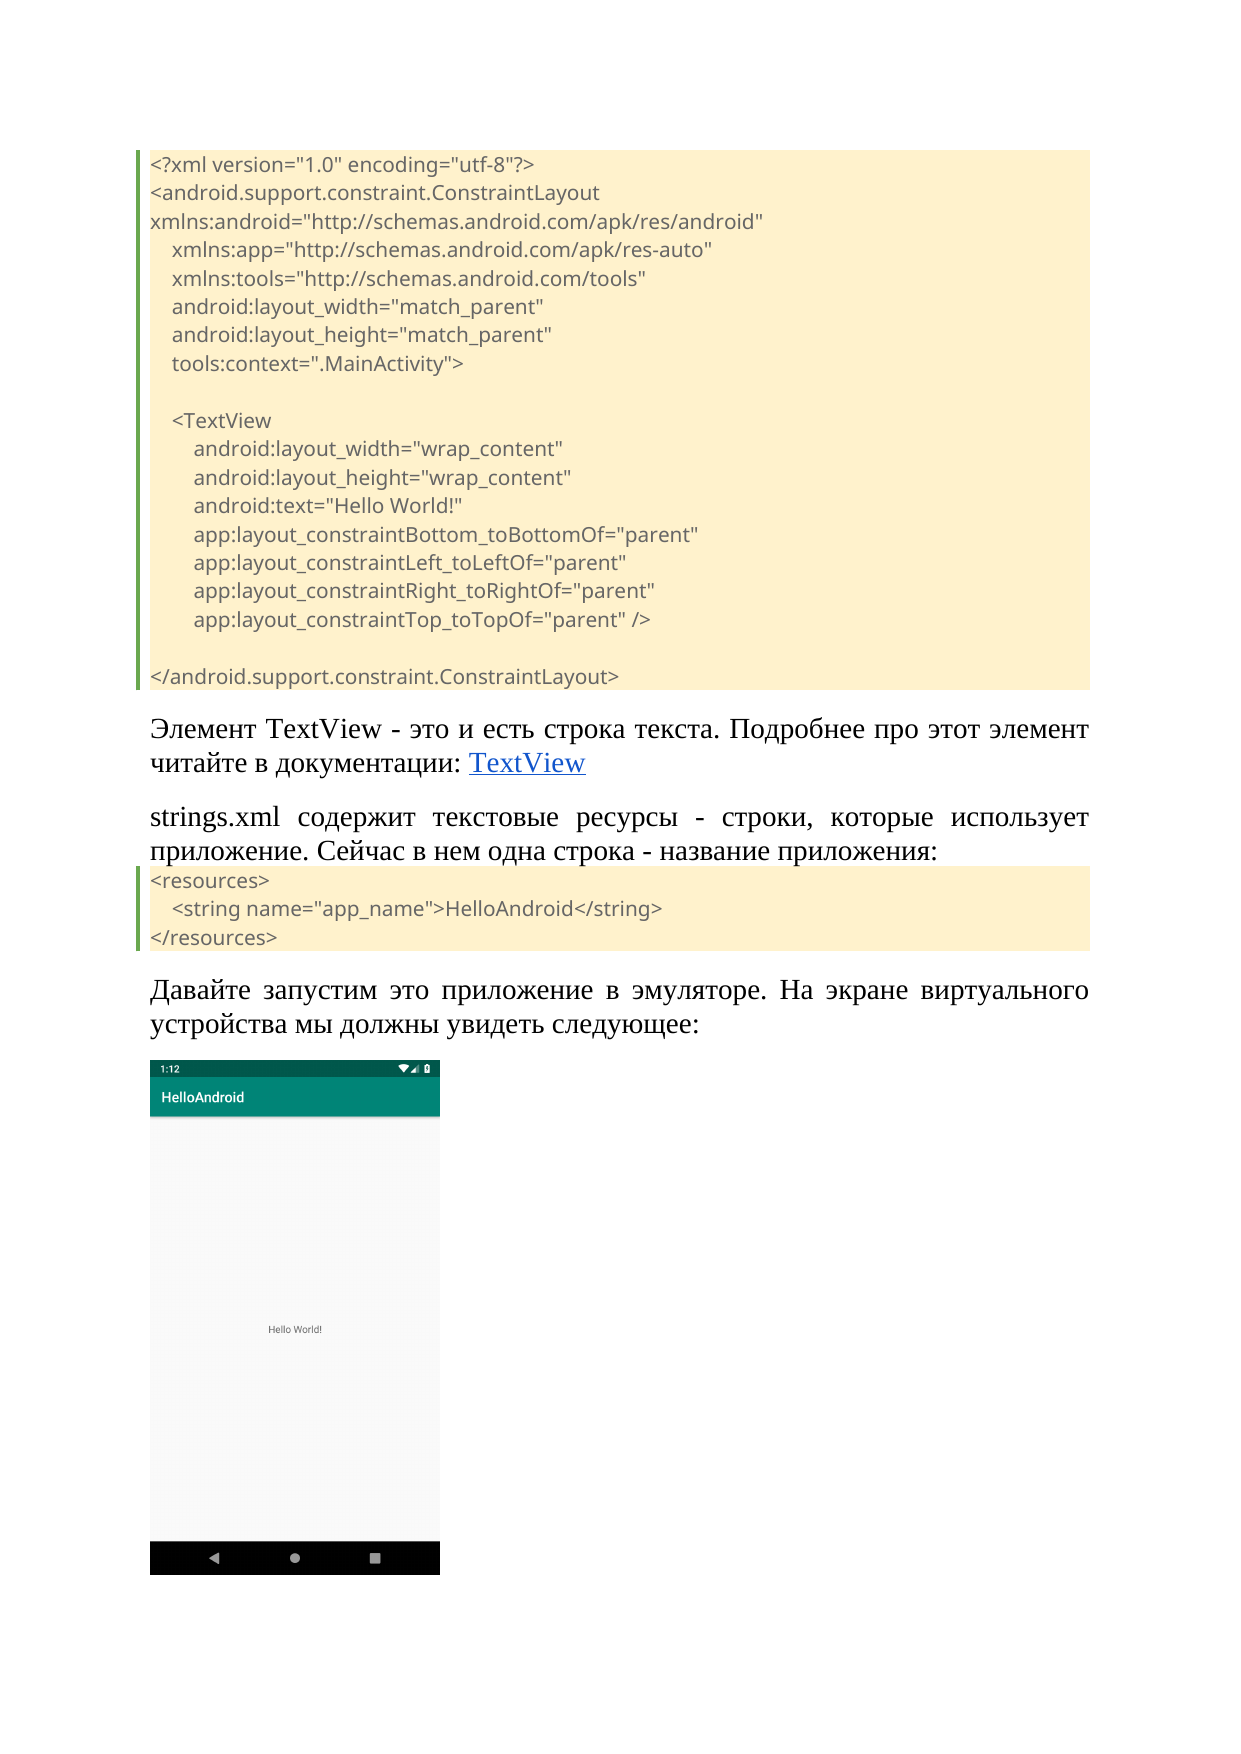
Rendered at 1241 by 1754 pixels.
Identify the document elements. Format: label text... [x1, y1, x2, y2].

subtitle <?xml version="1.0" encoding="utf-8"?> [150, 150, 1090, 178]
subtitle xmlns:app="http://schemas.android.com/apk/res-auto" [150, 235, 1090, 264]
text Давайте запустим это приложение в эмуляторе. На экране виртуального устройства мы должны увидеть следующее: [150, 972, 1090, 1039]
subtitle tools:context=".MainActivity"> [150, 349, 1090, 377]
subtitle app:layout_constraintTop_toTopOf="parent" /> [150, 605, 1090, 633]
subtitle android:layout_height="match_parent" [150, 321, 1090, 349]
text strings.xml содержит текстовые ресурсы - строки, которые использует приложение. Сейчас в нем одна строка - название приложения: [150, 799, 1090, 866]
picture [150, 1060, 440, 1575]
subtitle </android.support.constraint.ConstraintLayout> [150, 662, 1090, 690]
subtitle android:layout_width="match_parent" [150, 292, 1090, 321]
subtitle app:layout_constraintBottom_toBottomOf="parent" [150, 520, 1090, 548]
subtitle xmlns:tools="http://schemas.android.com/tools" [150, 264, 1090, 292]
subtitle </resources> [150, 923, 1090, 951]
subtitle android:text="Hello World!" [150, 491, 1090, 520]
subtitle <android.support.constraint.ConstraintLayout xmlns:android="http://schemas.android.com/apk/res/android" [150, 178, 1090, 235]
subtitle <string name="app_name">HelloAndroid</string> [150, 894, 1090, 923]
subtitle app:layout_constraintRight_toRightOf="parent" [150, 577, 1090, 605]
subtitle app:layout_constraintLeft_toLeftOf="parent" [150, 548, 1090, 577]
subtitle android:layout_height="wrap_content" [150, 463, 1090, 491]
subtitle <resources> [150, 866, 1090, 894]
subtitle <TextView [150, 406, 1090, 434]
text Элемент TextView - это и есть строка текста. Подробнее про этот элемент читайте в документации: TextView [150, 711, 1090, 778]
subtitle android:layout_width="wrap_content" [150, 434, 1090, 463]
